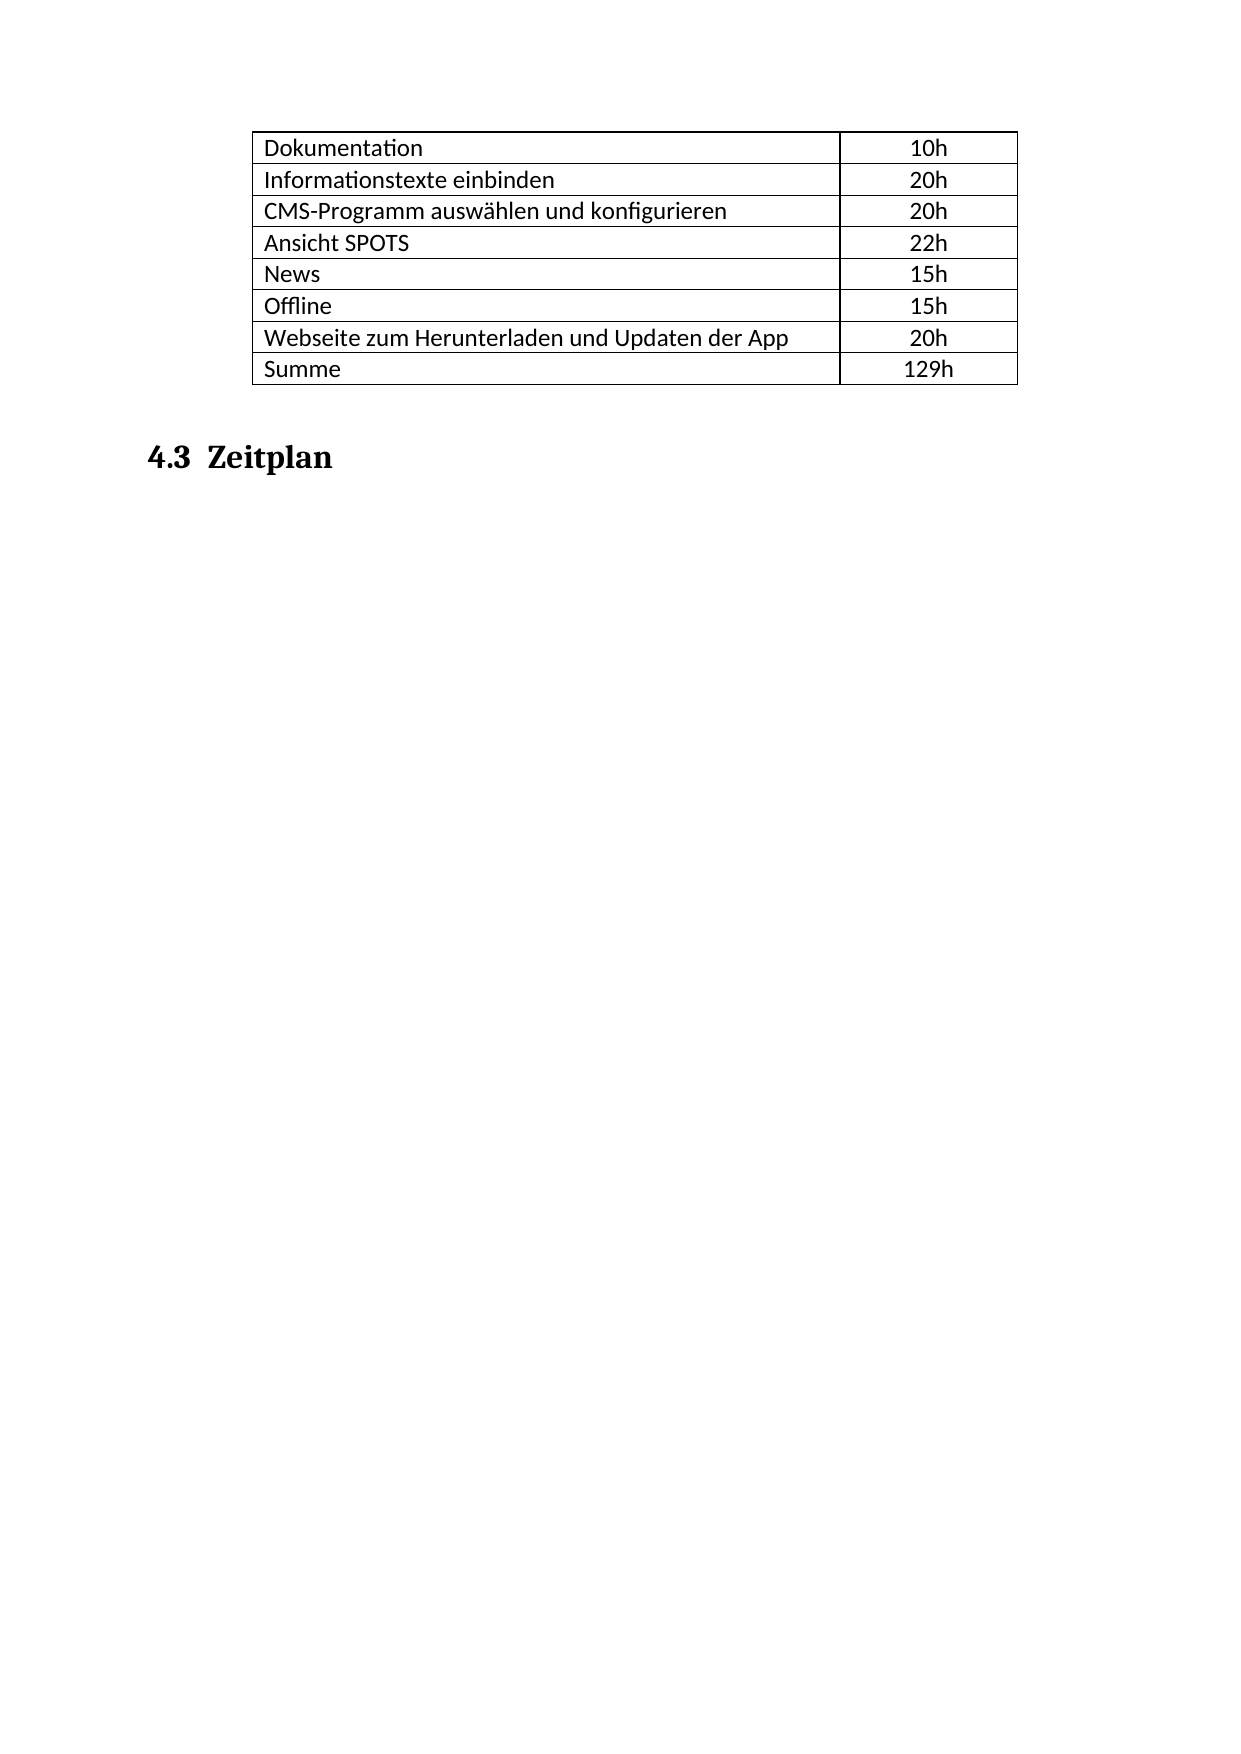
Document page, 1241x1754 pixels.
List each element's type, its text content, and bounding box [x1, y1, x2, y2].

table_cell Dokumentation [253, 133, 839, 163]
table_cell 20h [841, 164, 1017, 194]
subtitle Zeitplan [148, 439, 1122, 477]
table_cell 129h [841, 353, 1017, 384]
table_cell CMS-Programm auswählen und konfigurieren [253, 196, 839, 226]
table_cell Ansicht SPOTS [253, 227, 839, 258]
table_cell News [253, 259, 839, 289]
table_cell Offline [253, 290, 839, 321]
table_cell 20h [841, 196, 1017, 226]
table_cell 15h [841, 290, 1017, 321]
table_cell 15h [841, 259, 1017, 289]
table_cell 20h [841, 322, 1017, 352]
table_cell Informationstexte einbinden [253, 164, 839, 194]
table_cell 22h [841, 227, 1017, 258]
table_cell Summe [253, 353, 839, 384]
table_cell 10h [841, 133, 1017, 163]
table_cell Webseite zum Herunterladen und Updaten der App [253, 322, 839, 352]
